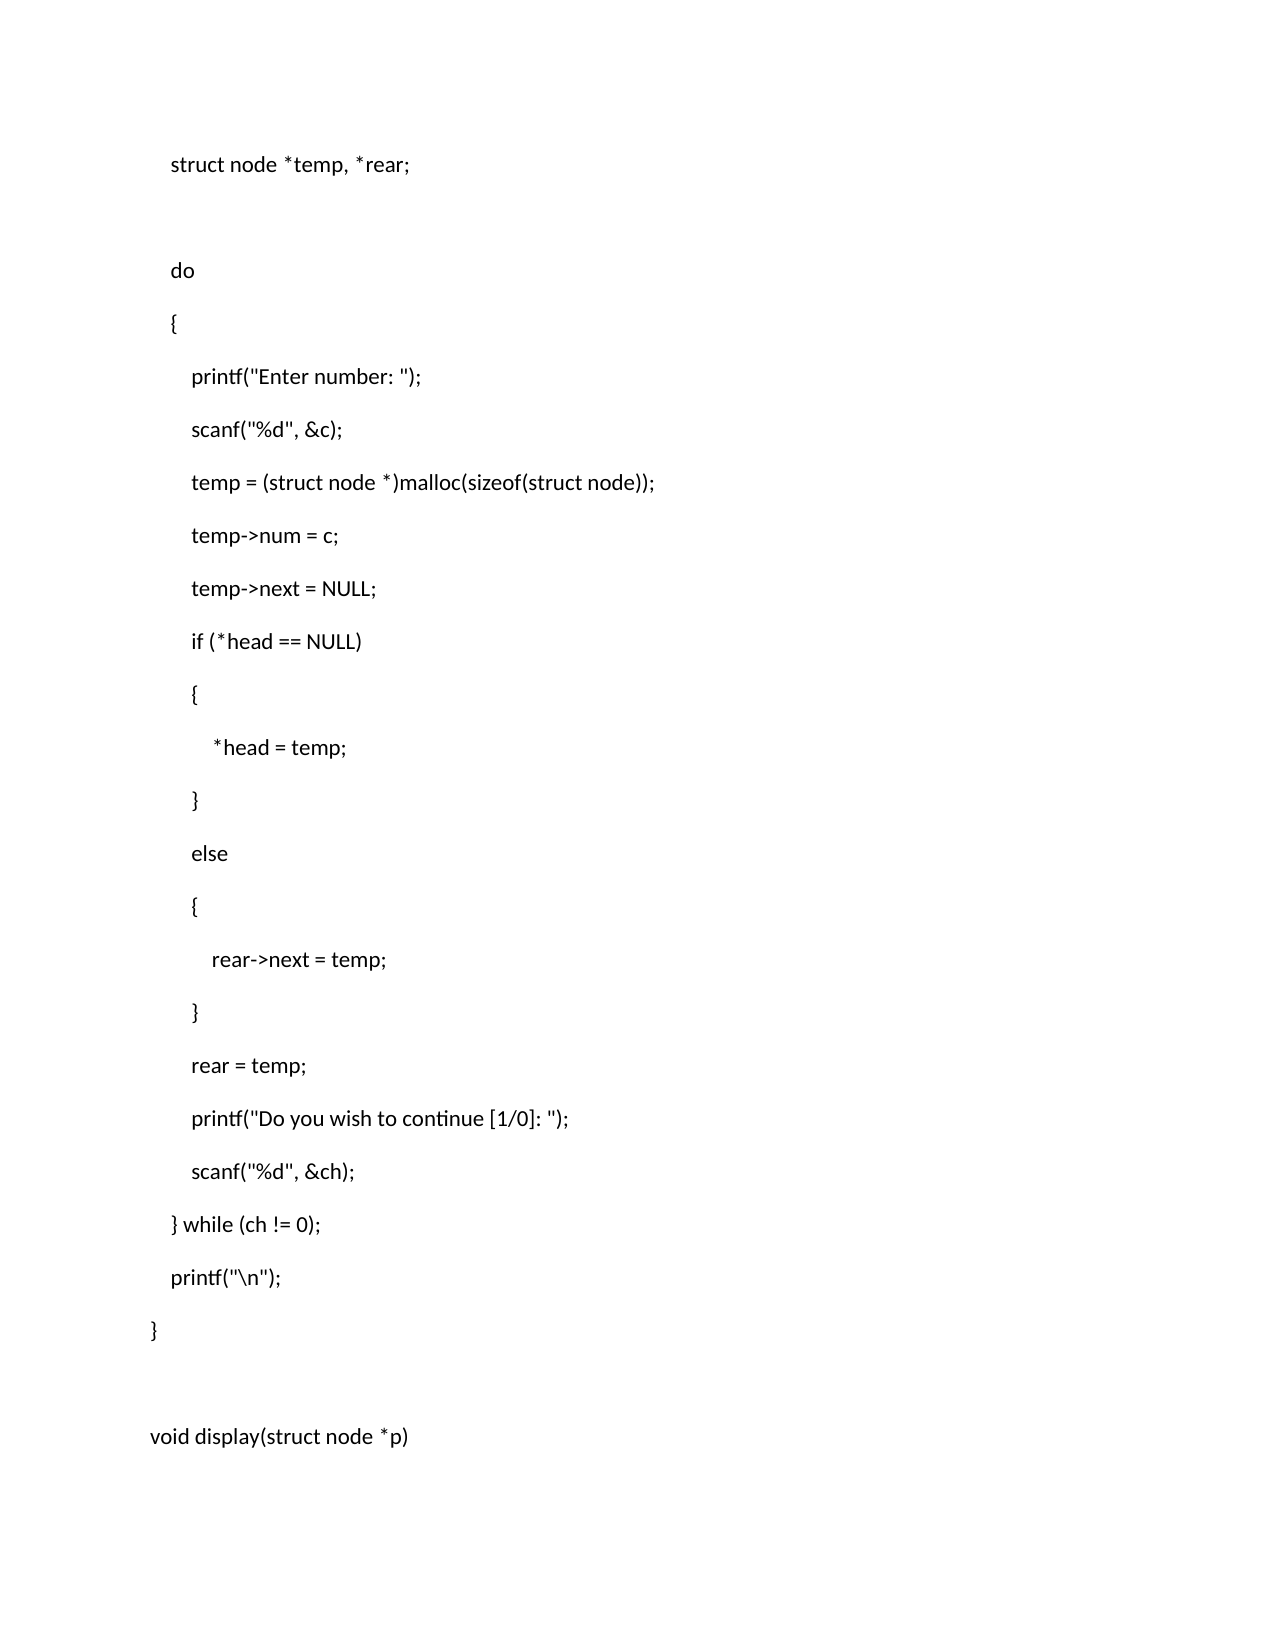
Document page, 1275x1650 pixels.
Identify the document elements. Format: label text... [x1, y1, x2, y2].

text if (*head == NULL) [150, 627, 1125, 655]
text scanf("%d", &c); [150, 415, 1125, 443]
text struct node *temp, *rear; [150, 150, 1125, 178]
text } while (ch != 0); [150, 1210, 1125, 1238]
text printf("\n"); [150, 1263, 1125, 1291]
text printf("Do you wish to continue [1/0]: "); [150, 1104, 1125, 1132]
text temp = (struct node *)malloc(sizeof(struct node)); [150, 468, 1125, 496]
text do [150, 256, 1125, 284]
text temp->num = c; [150, 521, 1125, 549]
text } [150, 786, 1125, 814]
text rear->next = temp; [150, 945, 1125, 973]
text rear = temp; [150, 1051, 1125, 1079]
text } [150, 998, 1125, 1026]
text temp->next = NULL; [150, 574, 1125, 602]
text printf("Enter number: "); [150, 362, 1125, 390]
text { [150, 892, 1125, 920]
text { [150, 309, 1125, 337]
text void display(struct node *p) [150, 1422, 1125, 1451]
text } [150, 1316, 1125, 1344]
text scanf("%d", &ch); [150, 1157, 1125, 1185]
text { [150, 680, 1125, 708]
text else [150, 839, 1125, 867]
text *head = temp; [150, 733, 1125, 761]
